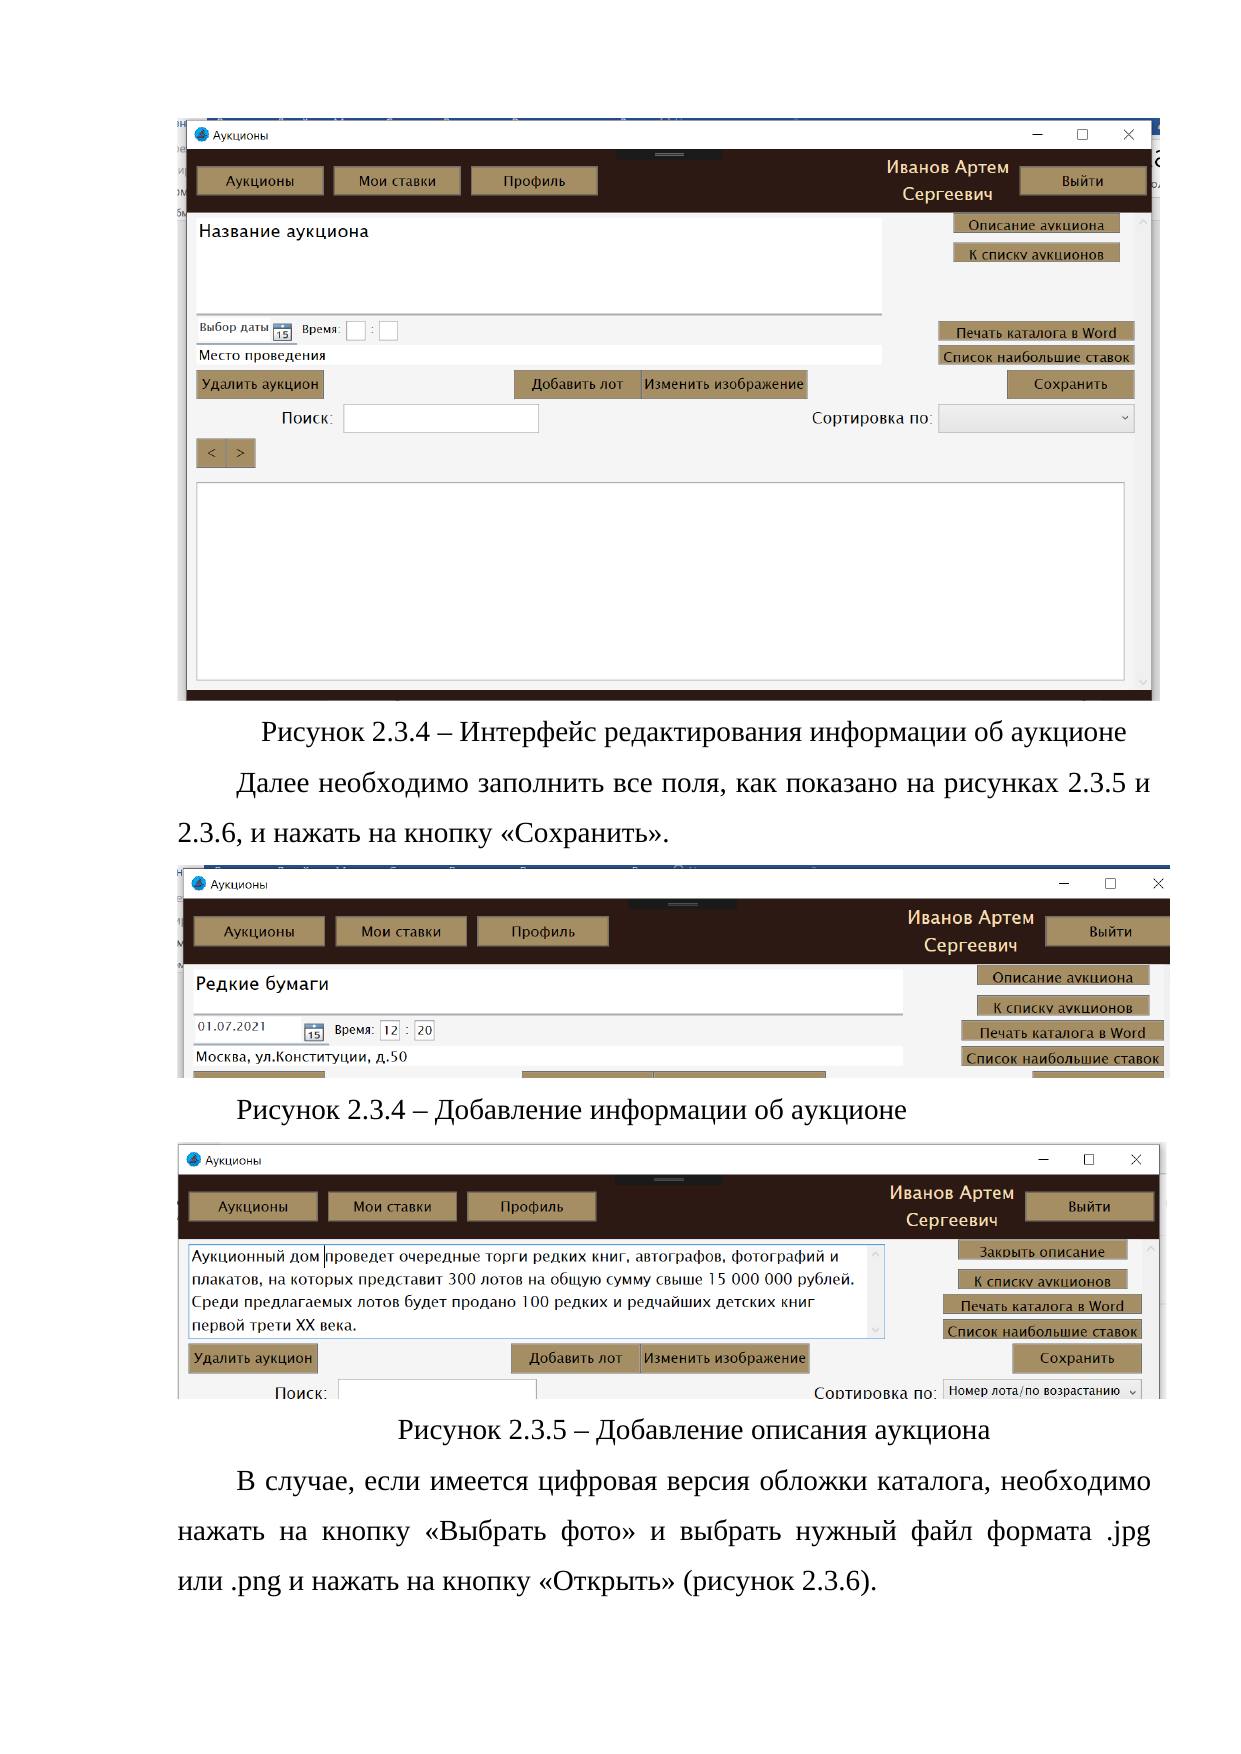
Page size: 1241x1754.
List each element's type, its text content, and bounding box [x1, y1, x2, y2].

text Рисунок 2.3.5 – Добавление описания аукциона [177, 1412, 1152, 1446]
text В случае, если имеется цифровая версия обложки каталога, необходимо нажать на кнопку «Выбрать фото» и выбрать нужный файл формата .jpg или .png и нажать на кнопку «Открыть» (рисунок 2.3.6). [177, 1463, 1152, 1597]
text Рисунок 2.3.4 – Интерфейс редактирования информации об аукционе [177, 714, 1152, 748]
picture [177, 865, 1170, 1078]
text Рисунок 2.3.4 – Добавление информации об аукционе [236, 1092, 1152, 1125]
text Далее необходимо заполнить все поля, как показано на рисунках 2.3.5 и 2.3.6, и нажать на кнопку «Сохранить». [177, 765, 1152, 848]
picture [177, 1142, 1167, 1399]
picture [177, 118, 1160, 701]
